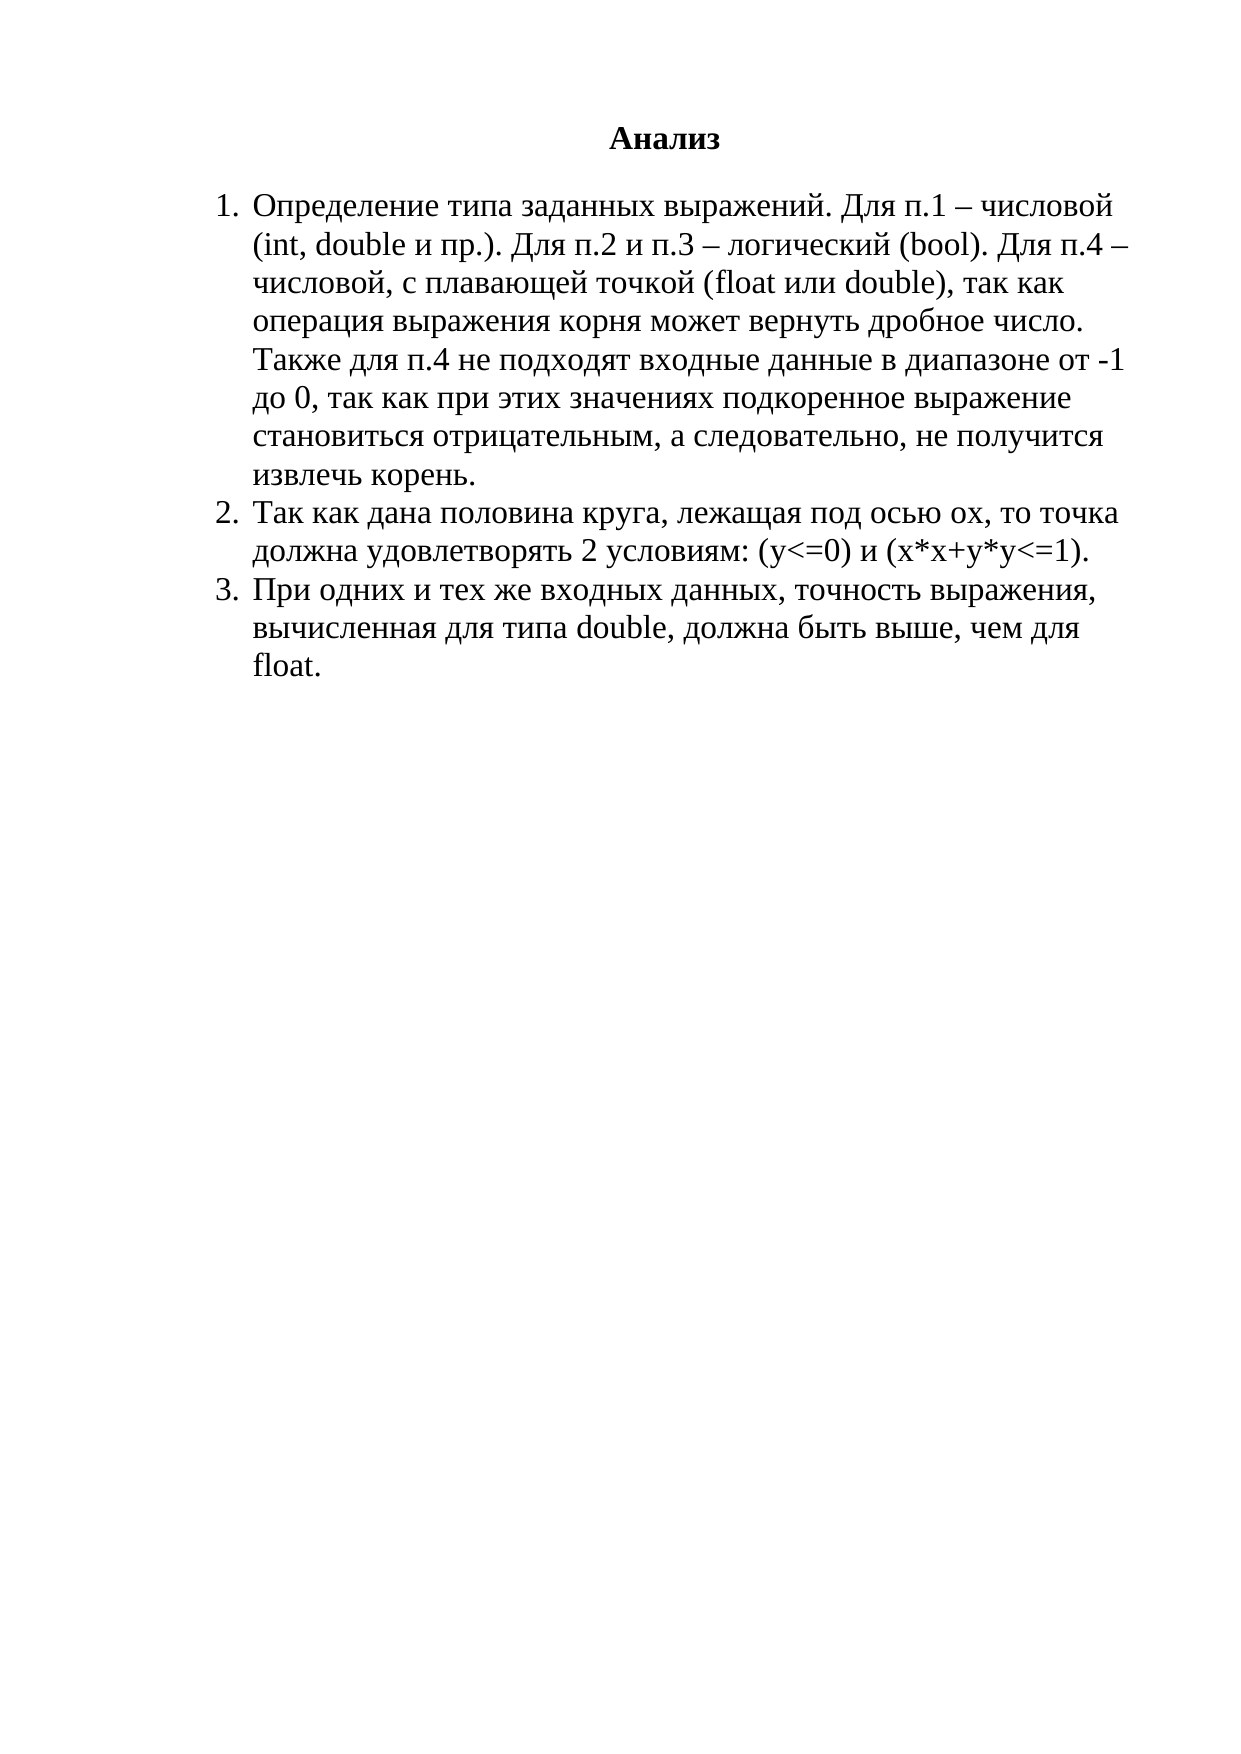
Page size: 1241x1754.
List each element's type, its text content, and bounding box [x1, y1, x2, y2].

list При одних и тех же входных данных, точность выражения, вычисленная для типа double, должна быть выше, чем для float. [215, 569, 1152, 684]
list Определение типа заданных выражений. Для п.1 – числовой (int, double и пр.). Для п.2 и п.3 – логический (bool). Для п.4 – числовой, с плавающей точкой (float или double), так как операция выражения корня может вернуть дробное число. Также для п.4 не подходят входные данные в диапазоне от -1 до 0, так как при этих значениях подкоренное выражение становиться отрицательным, а следовательно, не получится извлечь корень. [215, 186, 1152, 492]
list Так как дана половина круга, лежащая под осью ox, то точка должна удовлетворять 2 условиям: (y<=0) и (x*x+y*y<=1). [215, 492, 1152, 569]
text Анализ [177, 118, 1152, 156]
